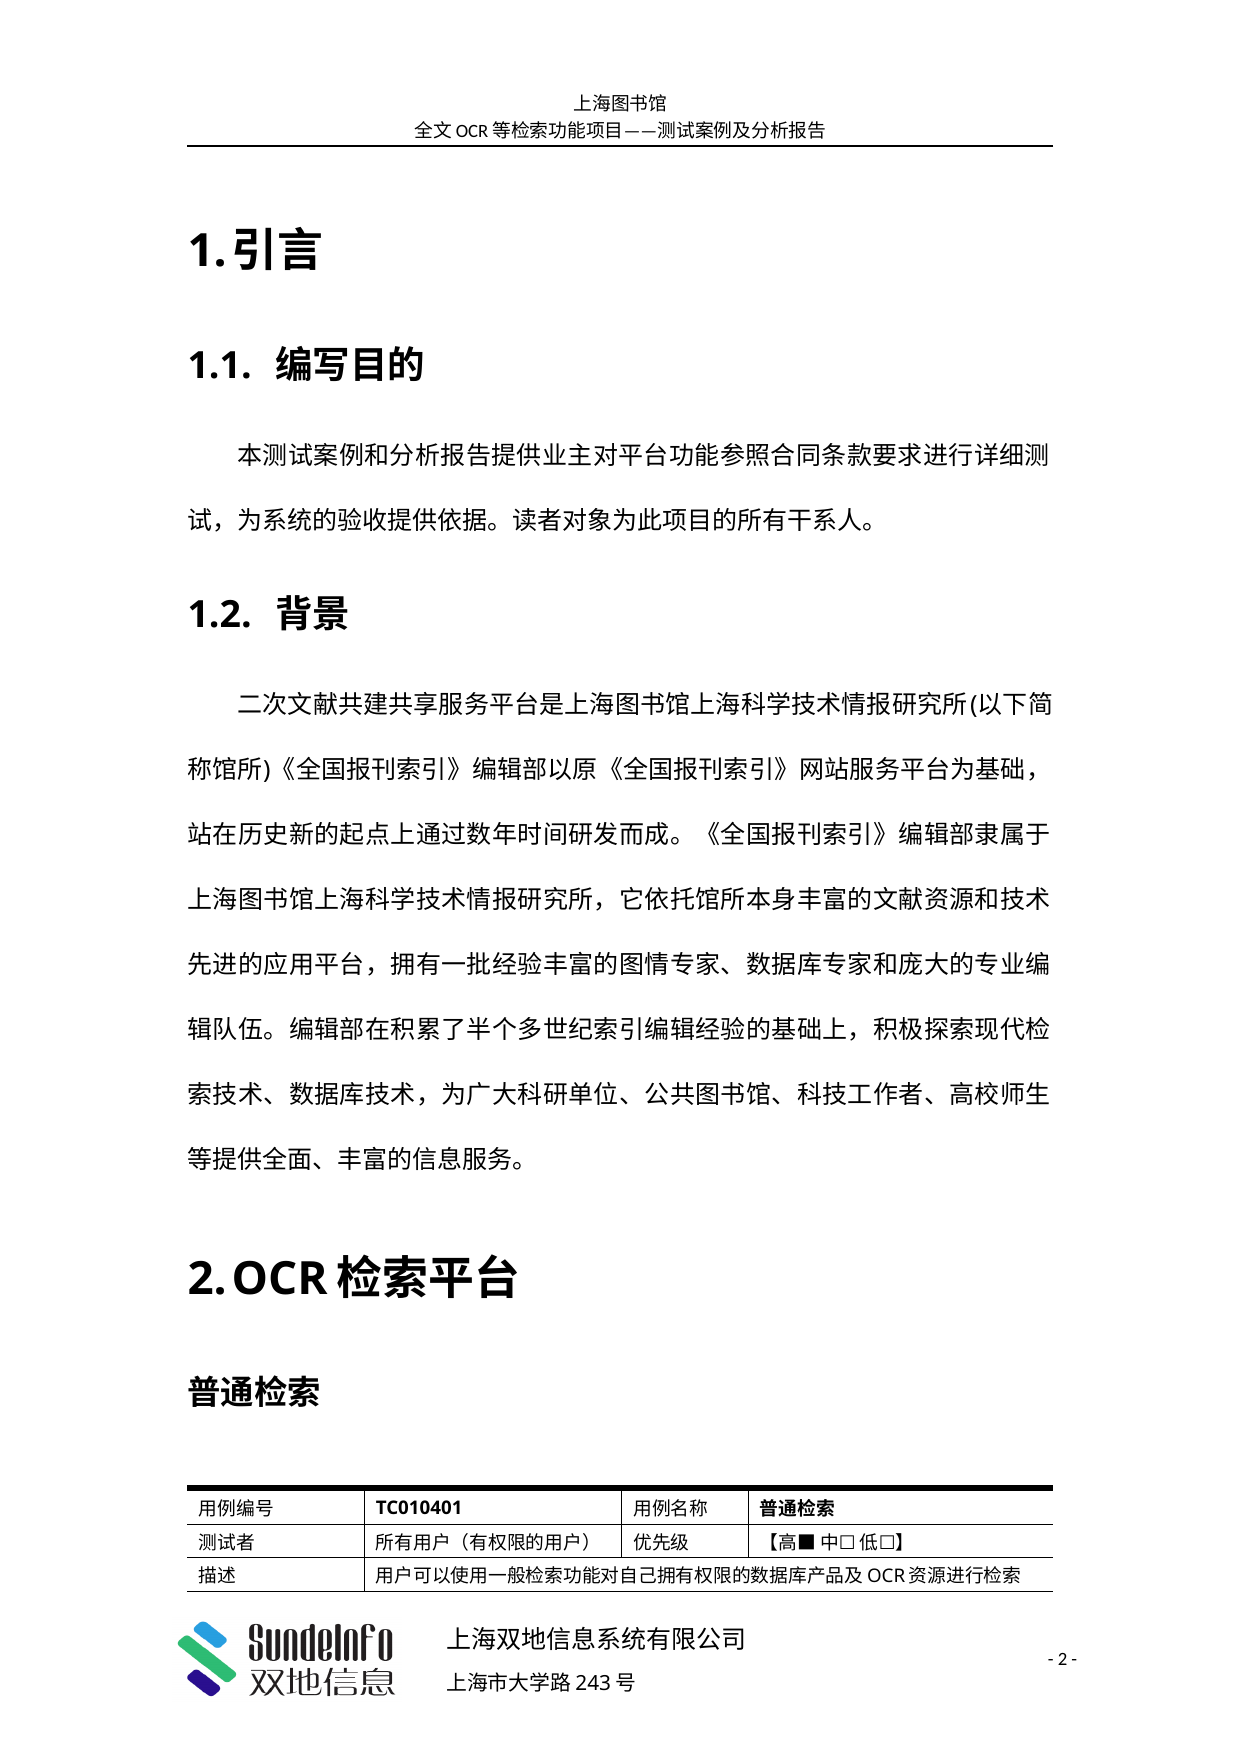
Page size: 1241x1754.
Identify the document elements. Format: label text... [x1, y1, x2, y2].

subtitle 普通检索 [187, 1358, 1053, 1423]
table_cell 用户可以使用一般检索功能对自己拥有权限的数据库产品及OCR资源进行检索 [365, 1558, 1052, 1591]
table_cell 所有用户（有权限的用户） [365, 1525, 621, 1557]
subtitle 背景 [187, 578, 1053, 643]
subtitle OCR检索平台 [187, 1226, 1053, 1323]
subtitle 编写目的 [187, 329, 1053, 394]
table_cell 优先级 [622, 1525, 748, 1557]
table_header 用例编号 [187, 1491, 364, 1524]
picture [172, 1615, 402, 1702]
table_header TC010401 [365, 1491, 621, 1524]
table_cell 【高 中 低】 [749, 1525, 1052, 1557]
table_header 用例名称 [622, 1491, 748, 1524]
subtitle 引言 [187, 197, 1053, 295]
text 本测试案例和分析报告提供业主对平台功能参照合同条款要求进行详细测试，为系统的验收提供依据。读者对象为此项目的所有干系人。 [187, 421, 1053, 551]
text 二次文献共建共享服务平台是上海图书馆上海科学技术情报研究所(以下简称馆所)《全国报刊索引》编辑部以原《全国报刊索引》网站服务平台为基础，站在历史新的起点上通过数年时间研发而成。《全国报刊索引》编辑部隶属于上海图书馆上海科学技术情报研究所，它依托馆所本身丰富的文献资源和技术先进的应用平台，拥有一批经验丰富的图情专家、数据库专家和庞大的专业编辑队伍。编辑部在积累了半个多世纪索引编辑经验的基础上，积极探索现代检索技术、数据库技术，为广大科研单位、公共图书馆、科技工作者、高校师生等提供全面、丰富的信息服务。 [187, 671, 1053, 1191]
table_cell 描述 [187, 1558, 364, 1591]
table_header 普通检索 [749, 1491, 1052, 1524]
table_cell 测试者 [187, 1525, 364, 1557]
